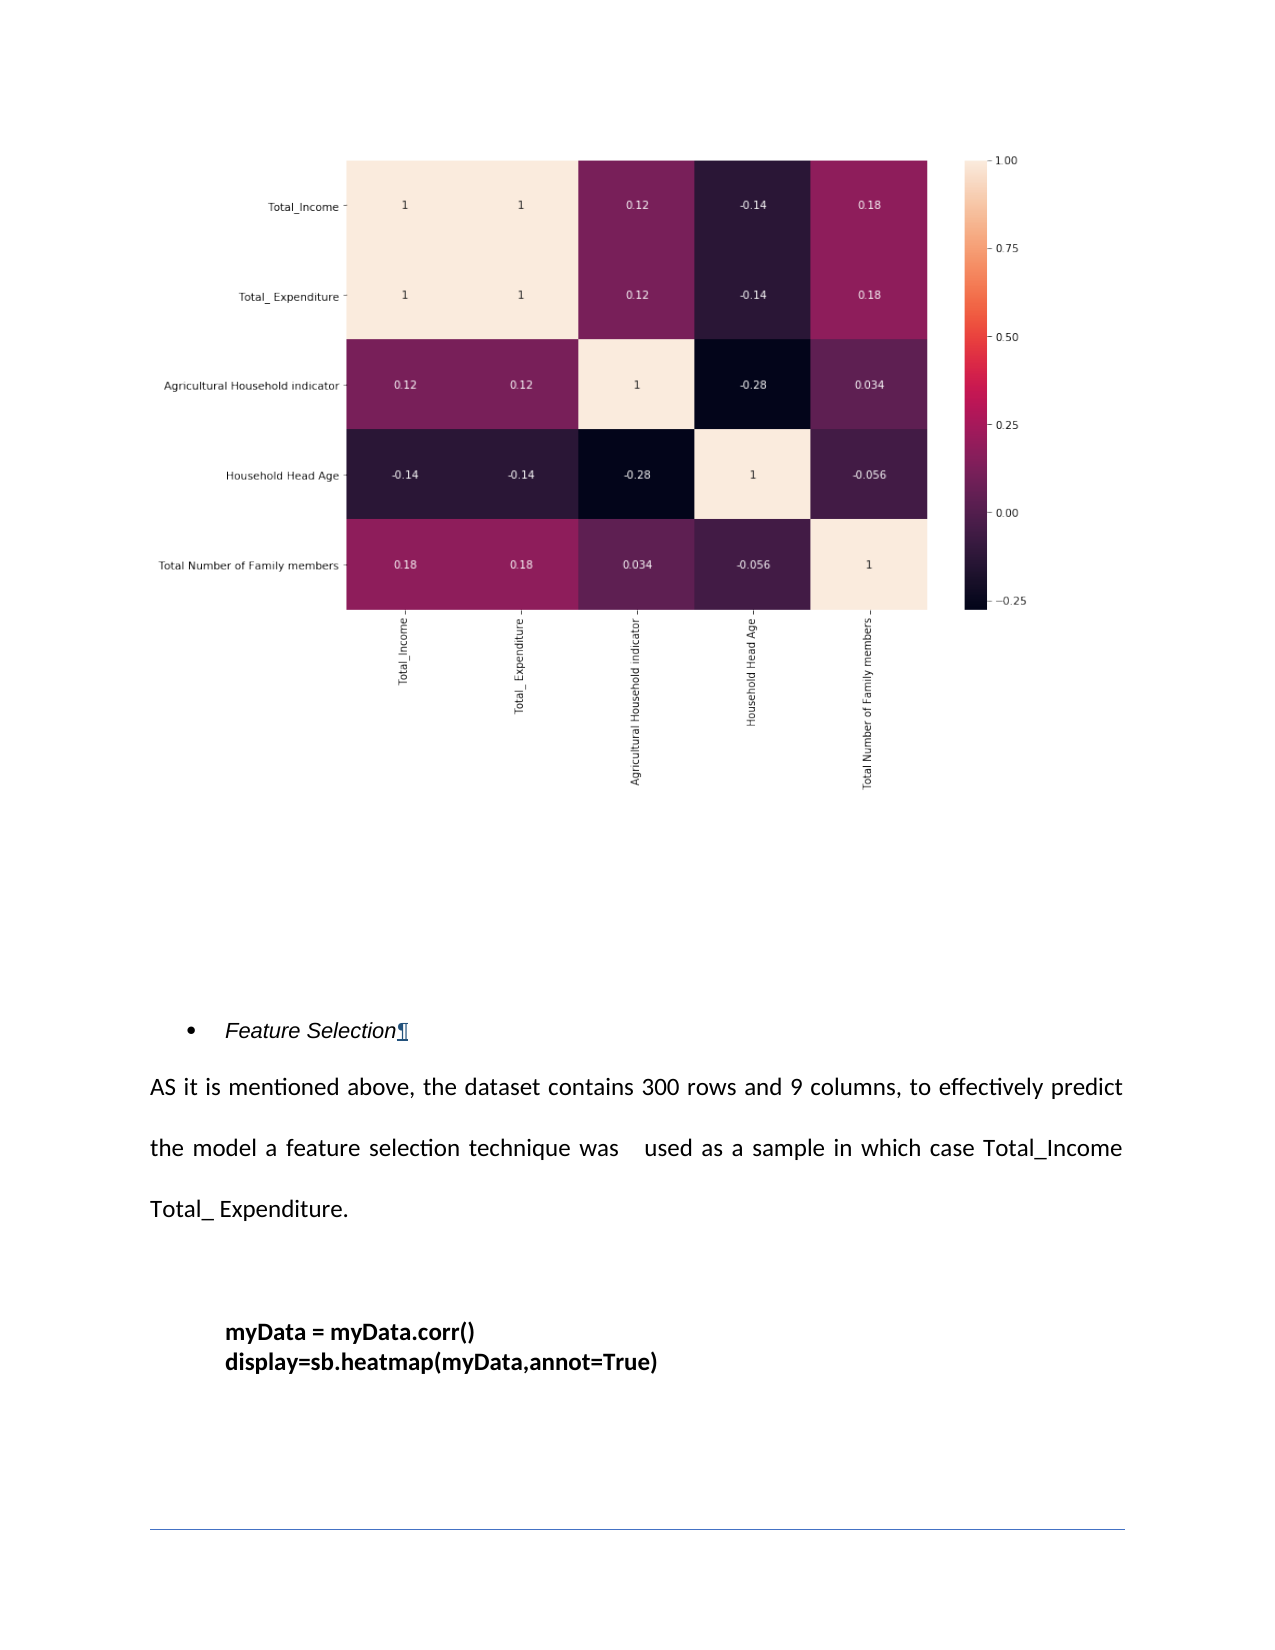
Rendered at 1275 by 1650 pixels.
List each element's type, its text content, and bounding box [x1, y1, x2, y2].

list display=sb.heatmap(myData,annot=True) [225, 1346, 1125, 1377]
picture [150, 150, 1036, 797]
subtitle Feature Selection¶ [187, 1018, 1125, 1043]
text AS it is mentioned above, the dataset contains 300 rows and 9 columns, to effectively predict the model a feature selection technique was used as a sample in which case Total_Income Total_ Expenditure. [150, 1072, 1125, 1224]
list myData = myData.corr() [225, 1316, 1125, 1346]
